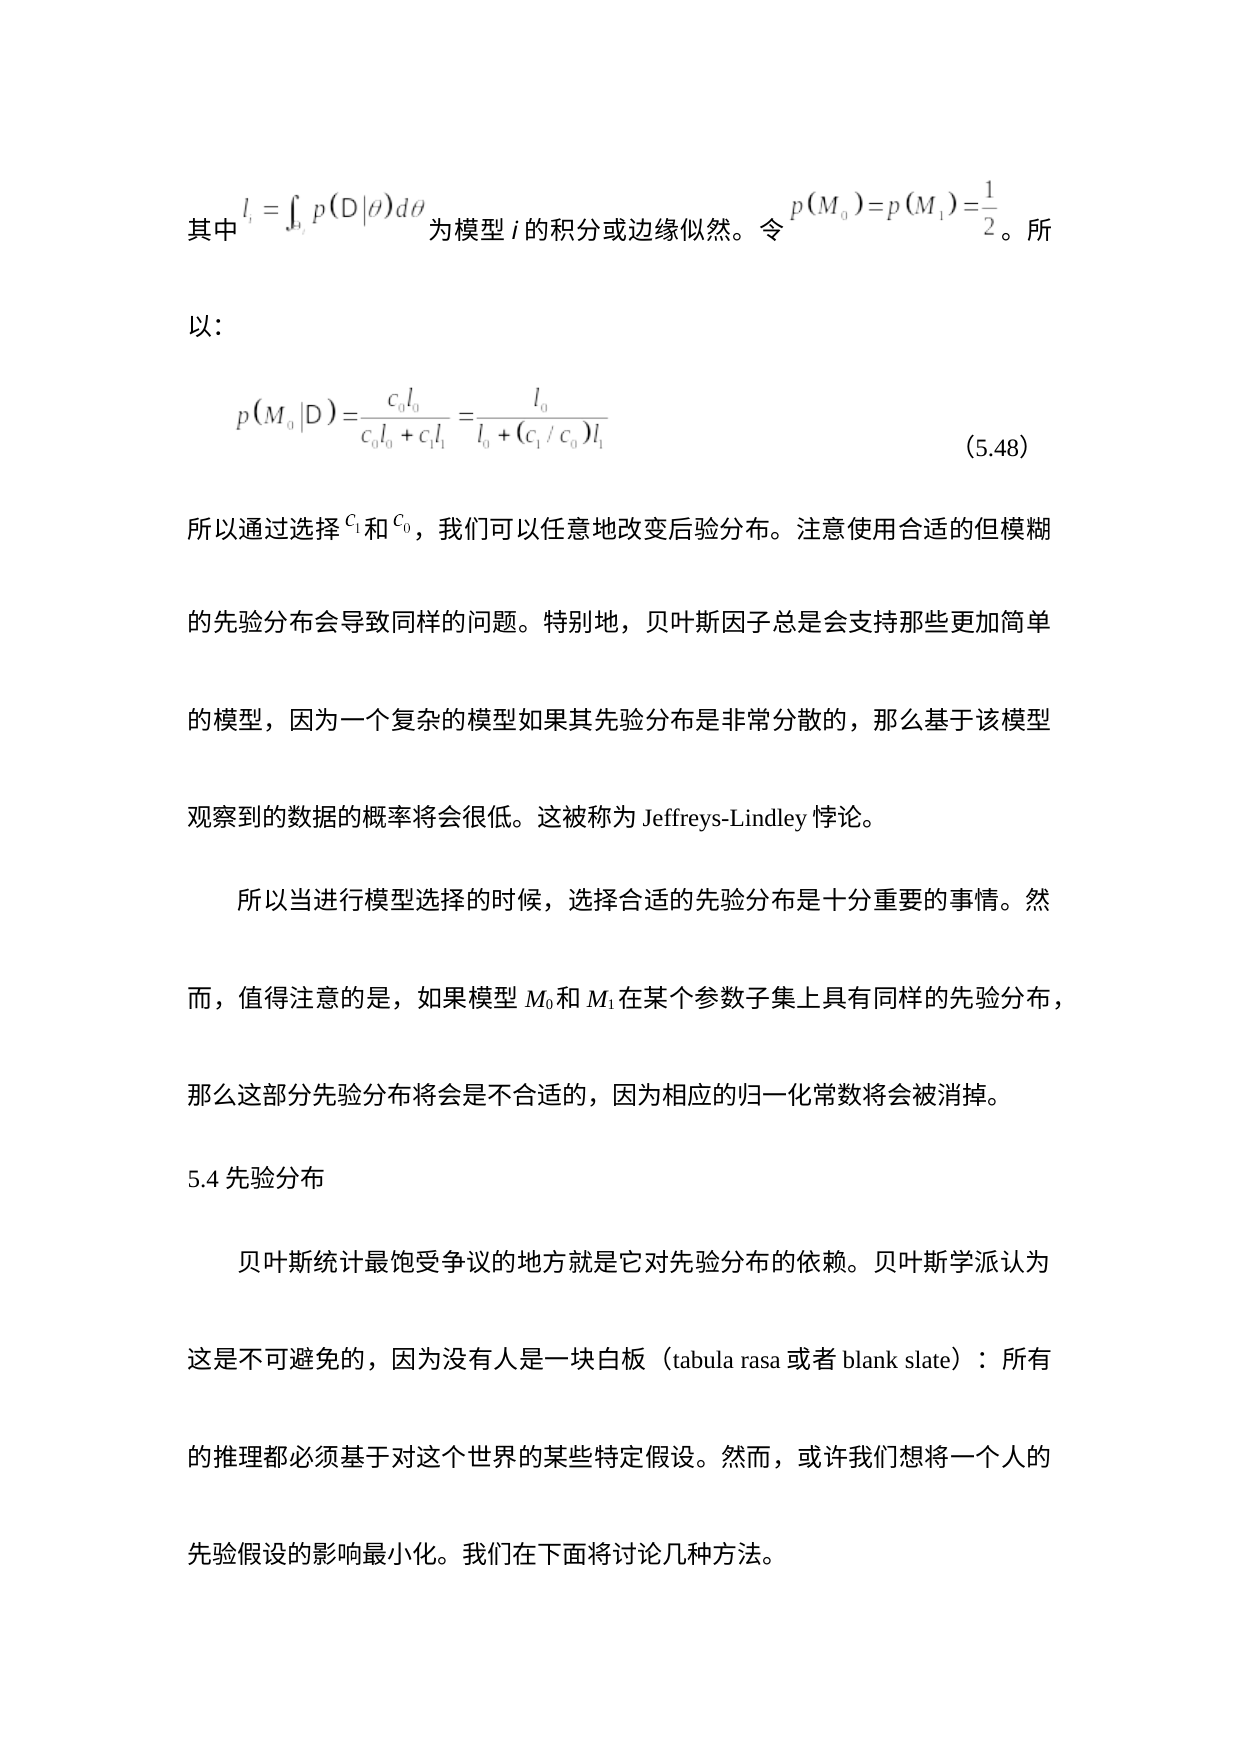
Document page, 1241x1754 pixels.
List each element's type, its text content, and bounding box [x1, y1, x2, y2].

text 其中为模型i的积分或边缘似然。令。所以： [187, 162, 1053, 357]
text （5.48） [187, 375, 1053, 473]
text 所以当进行模型选择的时候，选择合适的先验分布是十分重要的事情。然而，值得注意的是，如果模型M0和M1在某个参数子集上具有同样的先验分布，那么这部分先验分布将会是不合适的，因为相应的归一化常数将会被消掉。 [187, 866, 1053, 1126]
text 贝叶斯统计最饱受争议的地方就是它对先验分布的依赖。贝叶斯学派认为这是不可避免的，因为没有人是一块白板（tabula rasa或者blank slate）：所有的推理都必须基于对这个世界的某些特定假设。然而，或许我们想将一个人的先验假设的影响最小化。我们在下面将讨论几种方法。 [187, 1228, 1053, 1585]
text 5.4 先验分布 [187, 1144, 1053, 1209]
text 所以通过选择和，我们可以任意地改变后验分布。注意使用合适的但模糊的先验分布会导致同样的问题。特别地，贝叶斯因子总是会支持那些更加简单的模型，因为一个复杂的模型如果其先验分布是非常分散的，那么基于该模型观察到的数据的概率将会很低。这被称为Jeffreys-Lindley悖论。 [187, 491, 1053, 848]
